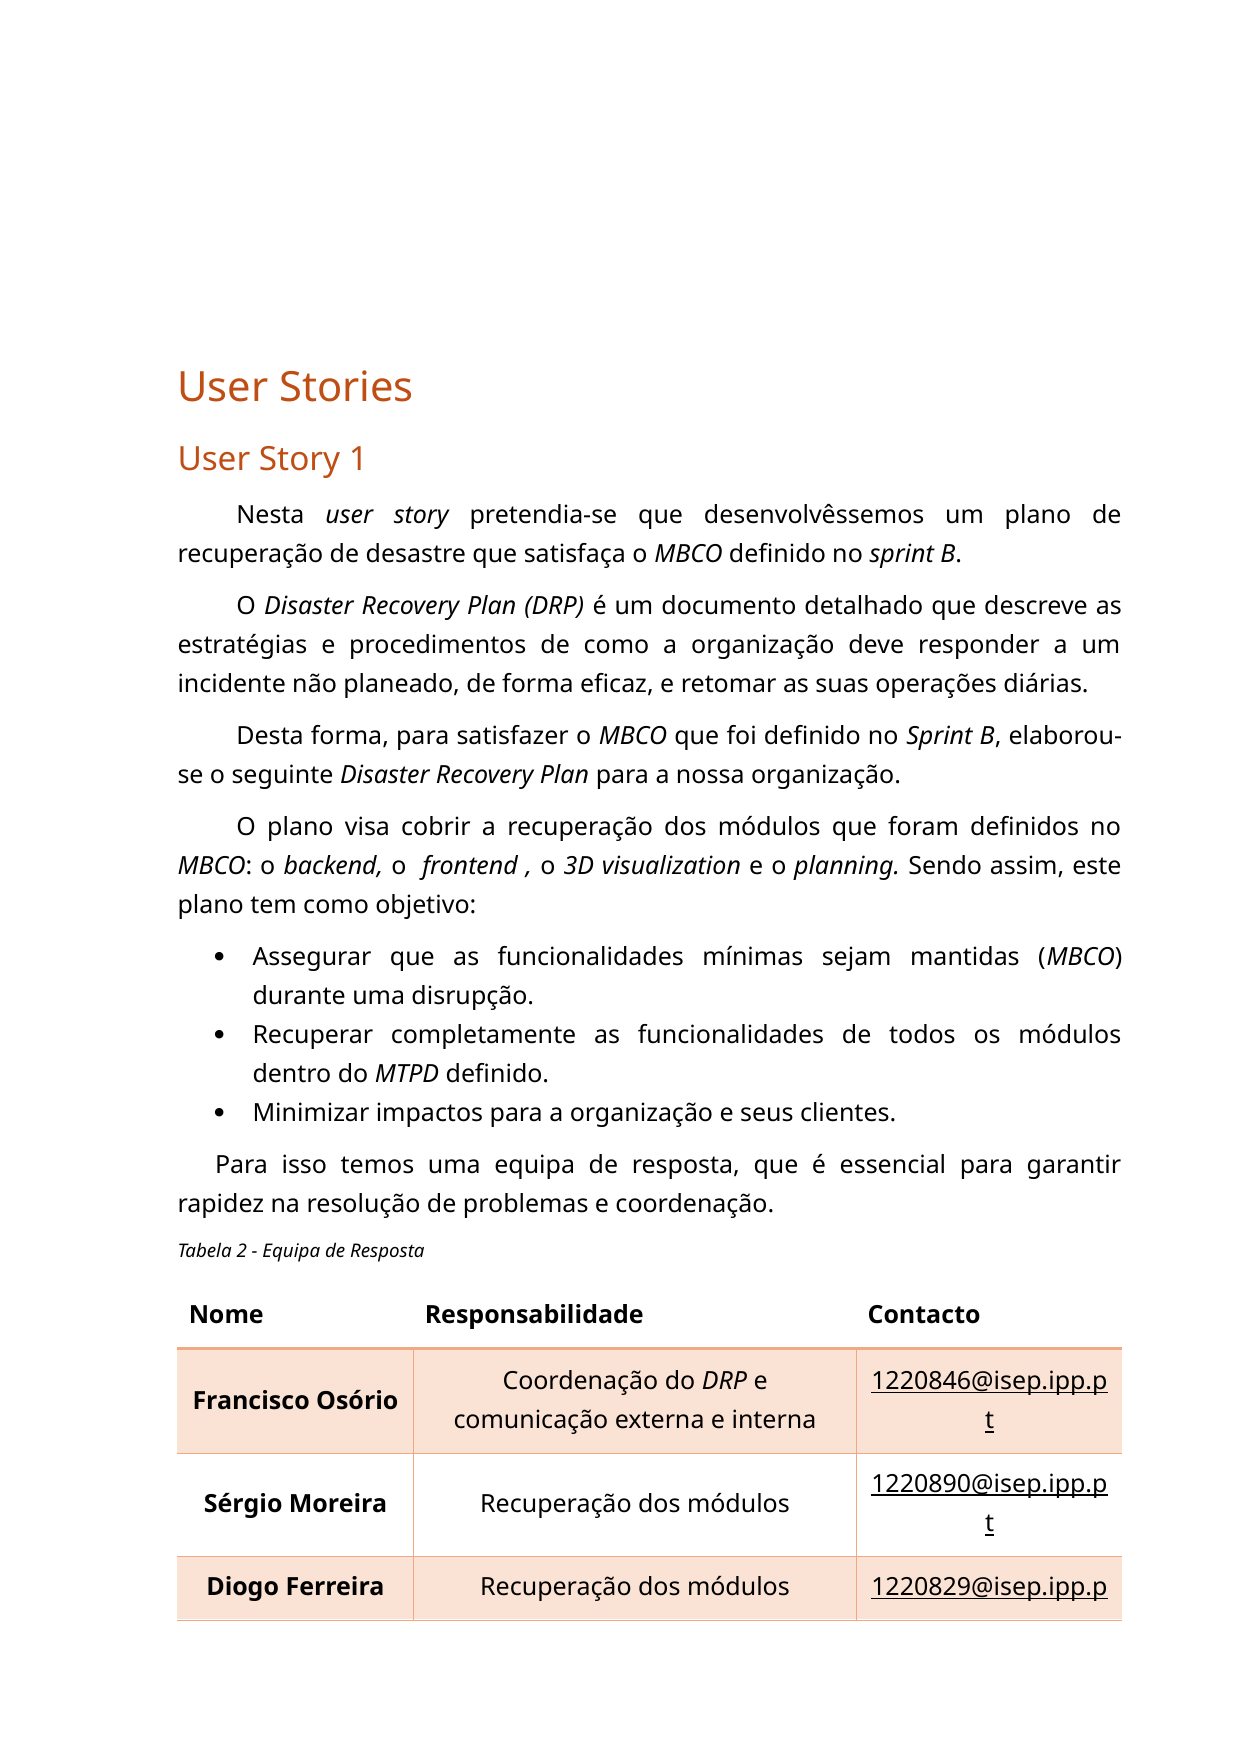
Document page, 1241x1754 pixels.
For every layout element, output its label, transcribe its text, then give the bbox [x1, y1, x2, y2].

table_cell Sérgio Moreira [177, 1454, 413, 1556]
table_cell 1220890@isep.ipp.pt [857, 1454, 1122, 1556]
subtitle User Stories [177, 357, 1122, 414]
text O Disaster Recovery Plan (DRP) é um documento detalhado que descreve as estratégias e procedimentos de como a organização deve responder a um incidente não planeado, de forma eficaz, e retomar as suas operações diárias. [177, 587, 1122, 700]
table_cell Recuperação dos módulos [414, 1557, 856, 1619]
table_cell 1220829@isep.ipp.pt [857, 1557, 1122, 1619]
text Tabela 2 - Equipa de Resposta [177, 1237, 1122, 1263]
list Recuperar completamente as funcionalidades de todos os módulos dentro do MTPD definido. [215, 1017, 1122, 1090]
table_header Contacto [856, 1284, 1122, 1347]
table_cell Diogo Ferreira [177, 1557, 413, 1619]
table_cell Coordenação do DRP e comunicação externa e interna [414, 1350, 856, 1453]
text O plano visa cobrir a recuperação dos módulos que foram definidos no MBCO: o backend, o frontend , o 3D visualization e o planning. Sendo assim, este plano tem como objetivo: [177, 808, 1122, 921]
table_header Nome [177, 1284, 413, 1347]
list Minimizar impactos para a organização e seus clientes. [215, 1095, 1122, 1129]
table_cell Recuperação dos módulos [414, 1454, 856, 1556]
list Assegurar que as funcionalidades mínimas sejam mantidas (MBCO) durante uma disrupção. [215, 938, 1122, 1011]
subtitle User Story 1 [177, 435, 1122, 481]
table_cell 1220846@isep.ipp.pt [857, 1350, 1122, 1453]
text Desta forma, para satisfazer o MBCO que foi definido no Sprint B, elaborou-se o seguinte Disaster Recovery Plan para a nossa organização. [177, 717, 1122, 791]
text Nesta user story pretendia-se que desenvolvêssemos um plano de recuperação de desastre que satisfaça o MBCO definido no sprint B. [177, 497, 1122, 570]
table_cell Francisco Osório [177, 1350, 413, 1453]
table_header Responsabilidade [413, 1284, 856, 1347]
text Para isso temos uma equipa de resposta, que é essencial para garantir rapidez na resolução de problemas e coordenação. [177, 1147, 1122, 1220]
